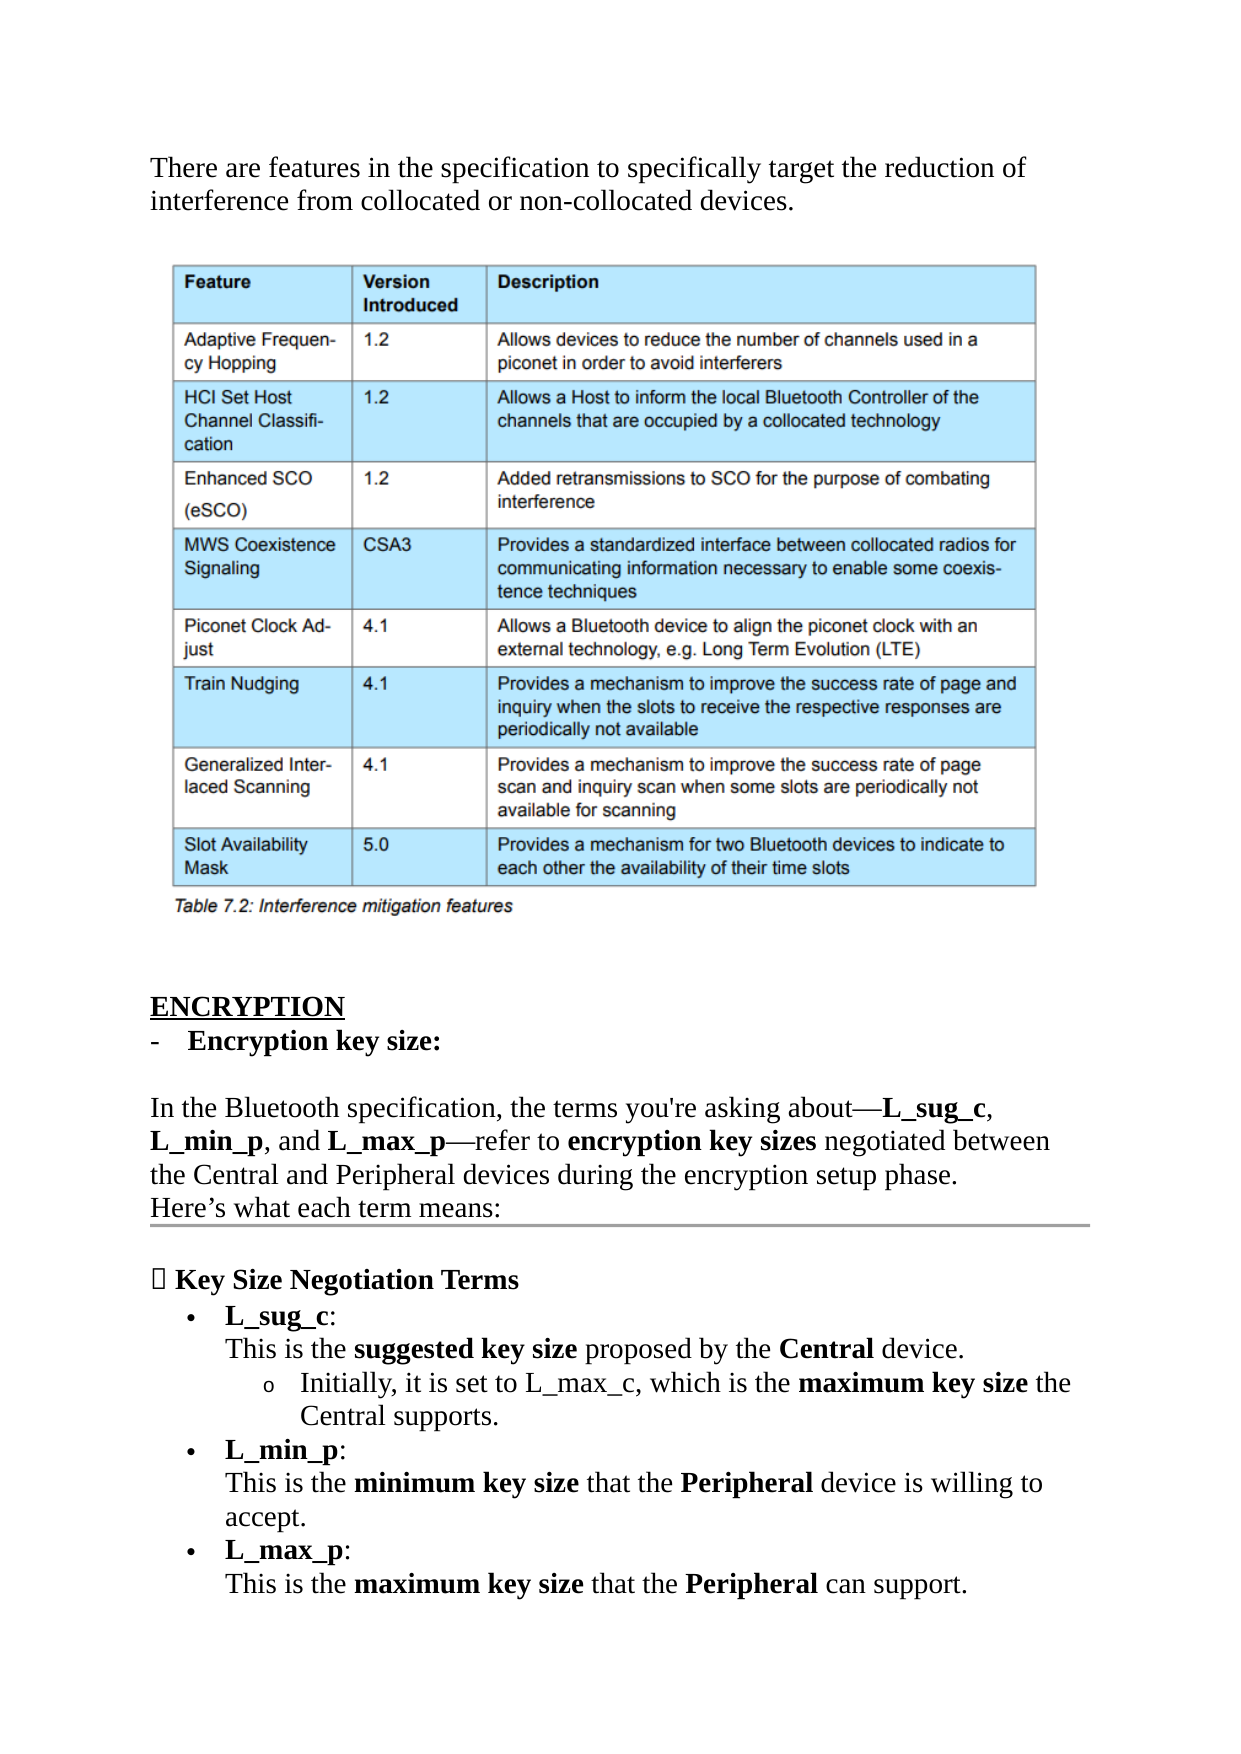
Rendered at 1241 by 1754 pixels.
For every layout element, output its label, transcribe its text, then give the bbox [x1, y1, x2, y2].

text In the Bluetooth specification, the terms you're asking about—L_sug_c, L_min_p, and L_max_p—refer to encryption key sizes negotiated between the Central and Peripheral devices during the encryption setup phase. [150, 1090, 1090, 1190]
list L_sug_c: This is the suggested key size proposed by the Central device. [187, 1298, 1090, 1365]
text There are features in the specification to specifically target the reduction of interference from collocated or non-collocated devices. [150, 150, 1090, 217]
list Initially, it is set to L_max_c, which is the maximum key size the Central supports. [262, 1365, 1090, 1432]
picture [150, 250, 1091, 922]
list L_max_p: This is the maximum key size that the Peripheral can support. [187, 1532, 1090, 1599]
list L_min_p: This is the minimum key size that the Peripheral device is willing to accept. [187, 1432, 1090, 1532]
list Encryption key size: [150, 1023, 1090, 1056]
text ENCRYPTION [150, 989, 1090, 1023]
text 🔑 Key Size Negotiation Terms [150, 1258, 1090, 1298]
text Here’s what each term means: [150, 1190, 1090, 1223]
